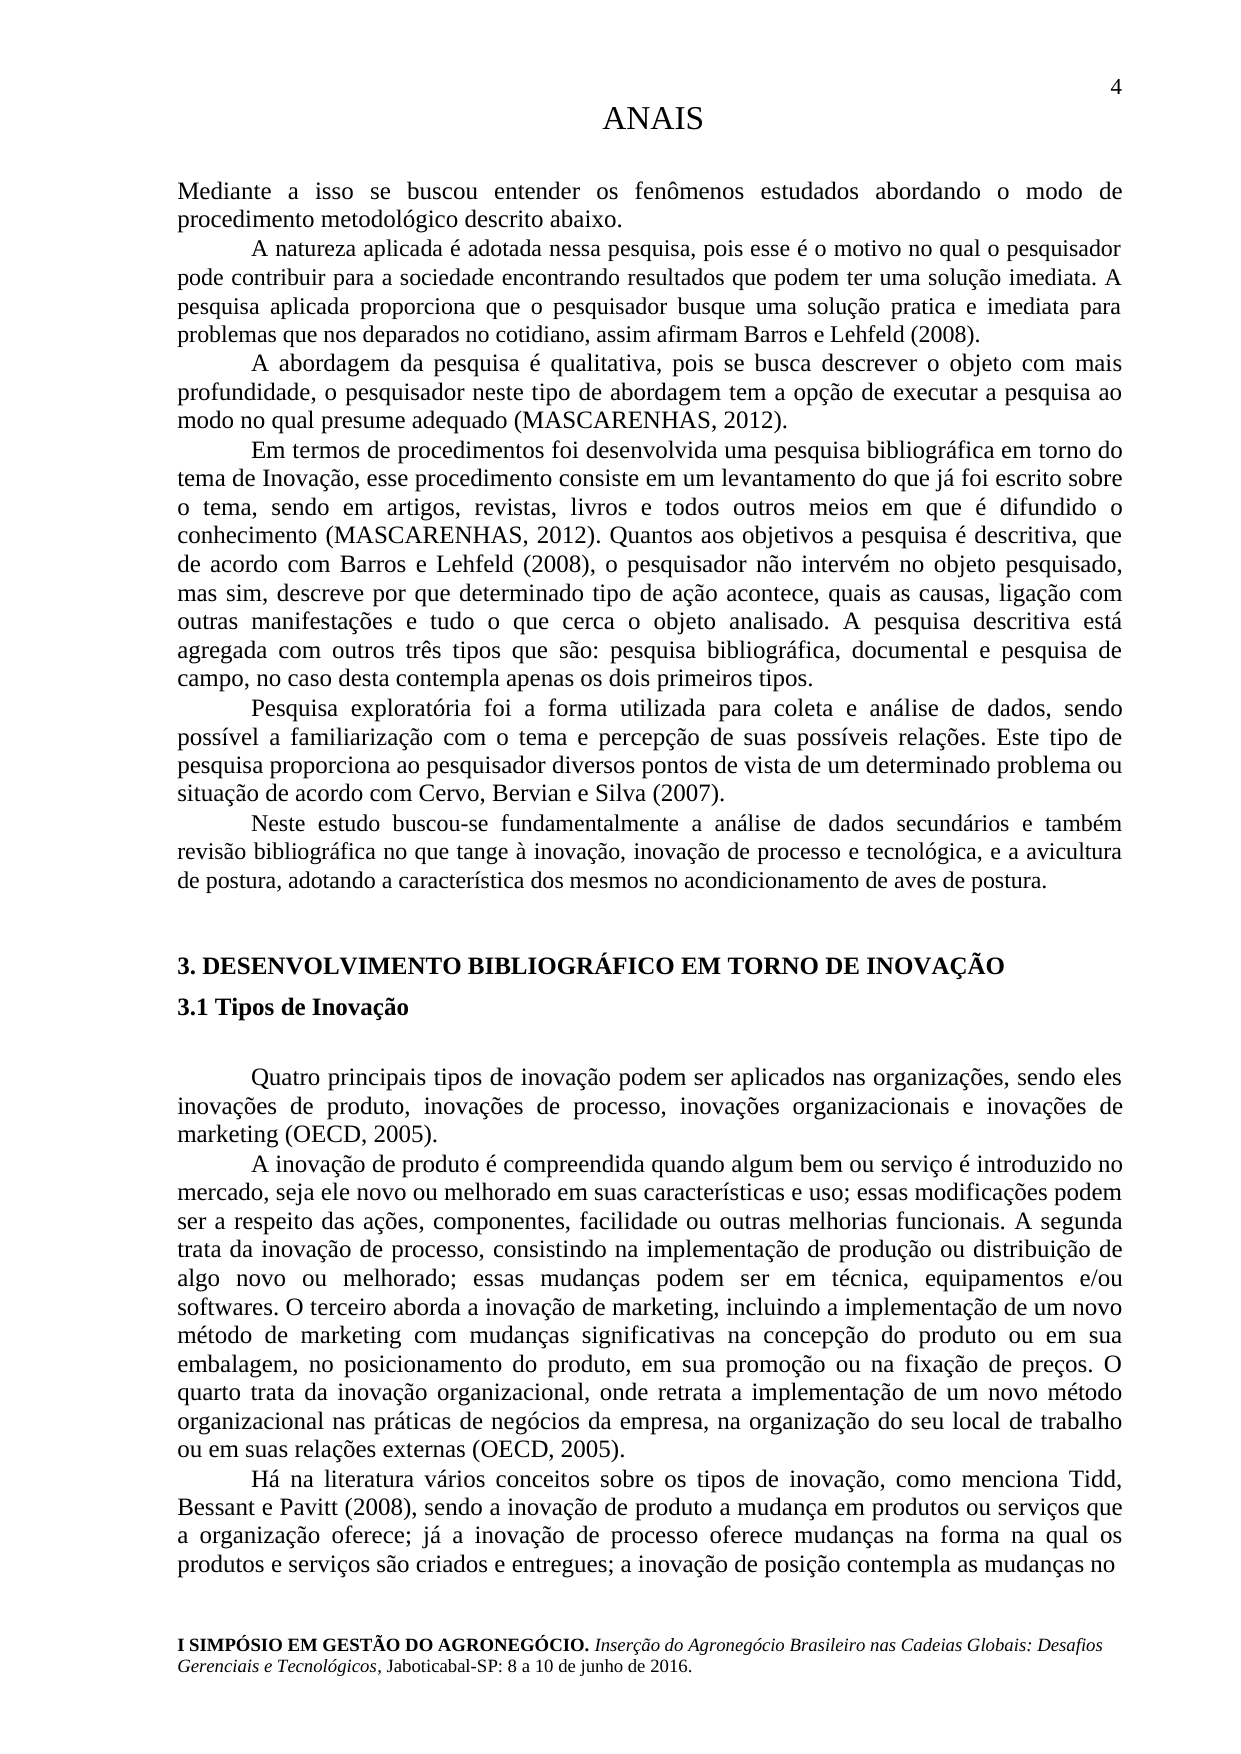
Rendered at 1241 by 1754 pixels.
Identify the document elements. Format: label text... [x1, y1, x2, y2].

text 3. DESENVOLVIMENTO BIBLIOGRÁFICO EM TORNO DE INOVAÇÃO [177, 951, 1123, 980]
text Neste estudo buscou-se fundamentalmente a análise de dados secundários e também revisão bibliográfica no que tange à inovação, inovação de processo e tecnológica, e a avicultura de postura, adotando a característica dos mesmos no acondicionamento de aves de postura. [177, 809, 1123, 893]
text Mediante a isso se buscou entender os fenômenos estudados abordando o modo de procedimento metodológico descrito abaixo. [177, 177, 1123, 233]
text Pesquisa exploratória foi a forma utilizada para coleta e análise de dados, sendo possível a familiarização com o tema e percepção de suas possíveis relações. Este tipo de pesquisa proporciona ao pesquisador diversos pontos de vista de um determinado problema ou situação de acordo com Cervo, Bervian e Silva (2007). [177, 694, 1123, 807]
text A abordagem da pesquisa é qualitativa, pois se busca descrever o objeto com mais profundidade, o pesquisador neste tipo de abordagem tem a opção de executar a pesquisa ao modo no qual presume adequado (MASCARENHAS, 2012). [177, 349, 1123, 434]
text ANAIS [602, 99, 1123, 137]
text Quatro principais tipos de inovação podem ser aplicados nas organizações, sendo eles inovações de produto, inovações de processo, inovações organizacionais e inovações de marketing (OECD, 2005). [177, 1063, 1123, 1148]
text Há na literatura vários conceitos sobre os tipos de inovação, como menciona Tidd, Bessant e Pavitt (2008), sendo a inovação de produto a mudança em produtos ou serviços que a organização oferece; já a inovação de processo oferece mudanças na forma na qual os produtos e serviços são criados e entregues; a inovação de posição contempla as mudanças no [177, 1464, 1123, 1577]
text A natureza aplicada é adotada nessa pesquisa, pois esse é o motivo no qual o pesquisador pode contribuir para a sociedade encontrando resultados que podem ter uma solução imediata. A pesquisa aplicada proporciona que o pesquisador busque uma solução pratica e imediata para problemas que nos deparados no cotidiano, assim afirmam Barros e Lehfeld (2008). [177, 234, 1123, 348]
text 3.1 Tipos de Inovação [177, 992, 1123, 1021]
text 4 [1110, 73, 1123, 99]
text A inovação de produto é compreendida quando algum bem ou serviço é introduzido no mercado, seja ele novo ou melhorado em suas características e uso; essas modificações podem ser a respeito das ações, componentes, facilidade ou outras melhorias funcionais. A segunda trata da inovação de processo, consistindo na implementação de produção ou distribuição de algo novo ou melhorado; essas mudanças podem ser em técnica, equipamentos e/ou softwares. O terceiro aborda a inovação de marketing, incluindo a implementação de um novo método de marketing com mudanças significativas na concepção do produto ou em sua embalagem, no posicionamento do produto, em sua promoção ou na fixação de preços. O quarto trata da inovação organizacional, onde retrata a implementação de um novo método organizacional nas práticas de negócios da empresa, na organização do seu local de trabalho ou em suas relações externas (OECD, 2005). [177, 1149, 1123, 1463]
text I SIMPÓSIO EM GESTÃO DO AGRONEGÓCIO. Inserção do Agronegócio Brasileiro nas Cadeias Globais: Desafios Gerenciais e Tecnológicos, Jaboticabal-SP: 8 a 10 de junho de 2016. [177, 1634, 1123, 1676]
text Em termos de procedimentos foi desenvolvida uma pesquisa bibliográfica em torno do tema de Inovação, esse procedimento consiste em um levantamento do que já foi escrito sobre o tema, sendo em artigos, revistas, livros e todos outros meios em que é difundido o conhecimento (MASCARENHAS, 2012). Quantos aos objetivos a pesquisa é descritiva, que de acordo com Barros e Lehfeld (2008), o pesquisador não intervém no objeto pesquisado, mas sim, descreve por que determinado tipo de ação acontece, quais as causas, ligação com outras manifestações e tudo o que cerca o objeto analisado. A pesquisa descritiva está agregada com outros três tipos que são: pesquisa bibliográfica, documental e pesquisa de campo, no caso desta contempla apenas os dois primeiros tipos. [177, 435, 1123, 692]
